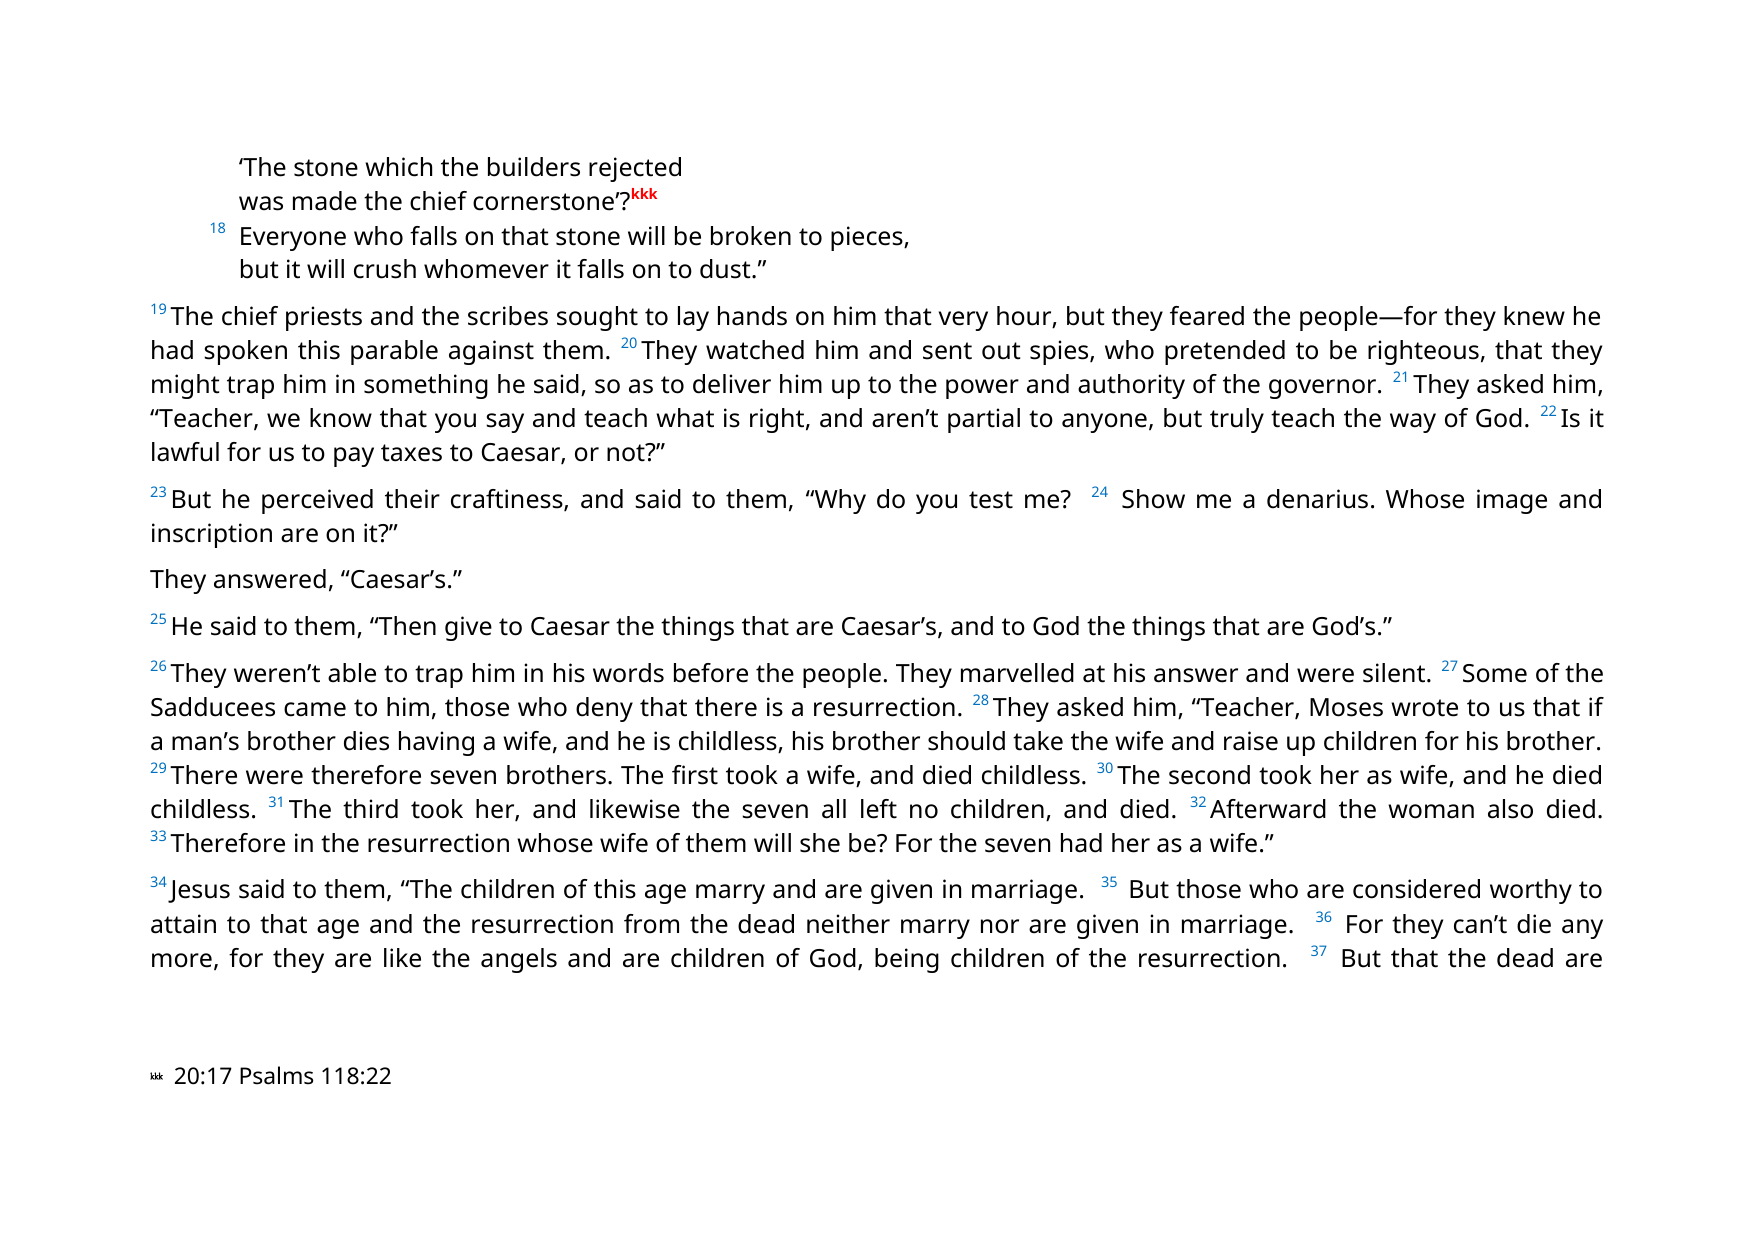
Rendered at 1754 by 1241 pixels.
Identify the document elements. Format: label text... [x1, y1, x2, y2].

text ‘The stone which the builders rejected was made the chief cornerstone’? [209, 150, 1545, 218]
text 23 But he perceived their craftiness, and said to them, “Why do you test me? 24 Show me a denarius. Whose image and inscription are on it?” [150, 482, 1604, 550]
text 26 They weren’t able to trap him in his words before the people. They marvelled at his answer and were silent. 27 Some of the Sadducees came to him, those who deny that there is a resurrection. 28 They asked him, “Teacher, Moses wrote to us that if a man’s brother dies having a wife, and he is childless, his brother should take the wife and raise up children for his brother. 29 There were therefore seven brothers. The first took a wife, and died childless. 30 The second took her as wife, and he died childless. 31 The third took her, and likewise the seven all left no children, and died. 32 Afterward the woman also died. 33 Therefore in the resurrection whose wife of them will she be? For the seven had her as a wife.” [150, 655, 1604, 860]
text 19 The chief priests and the scribes sought to lay hands on him that very hour, but they feared the people—for they knew he had spoken this parable against them. 20 They watched him and sent out spies, who pretended to be righteous, that they might trap him in something he said, so as to deliver him up to the power and authority of the governor. 21 They asked him, “Teacher, we know that you say and teach what is right, and aren’t partial to anyone, but truly teach the way of God. 22 Is it lawful for us to pay taxes to Caesar, or not?” [150, 299, 1604, 469]
text 18 Everyone who falls on that stone will be broken to pieces, but it will crush whomever it falls on to dust.” [209, 218, 1545, 286]
text They answered, “Caesar’s.” [150, 562, 1604, 596]
text 25 He said to them, “Then give to Caesar the things that are Caesar’s, and to God the things that are God’s.” [150, 609, 1604, 643]
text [150, 872, 1604, 974]
